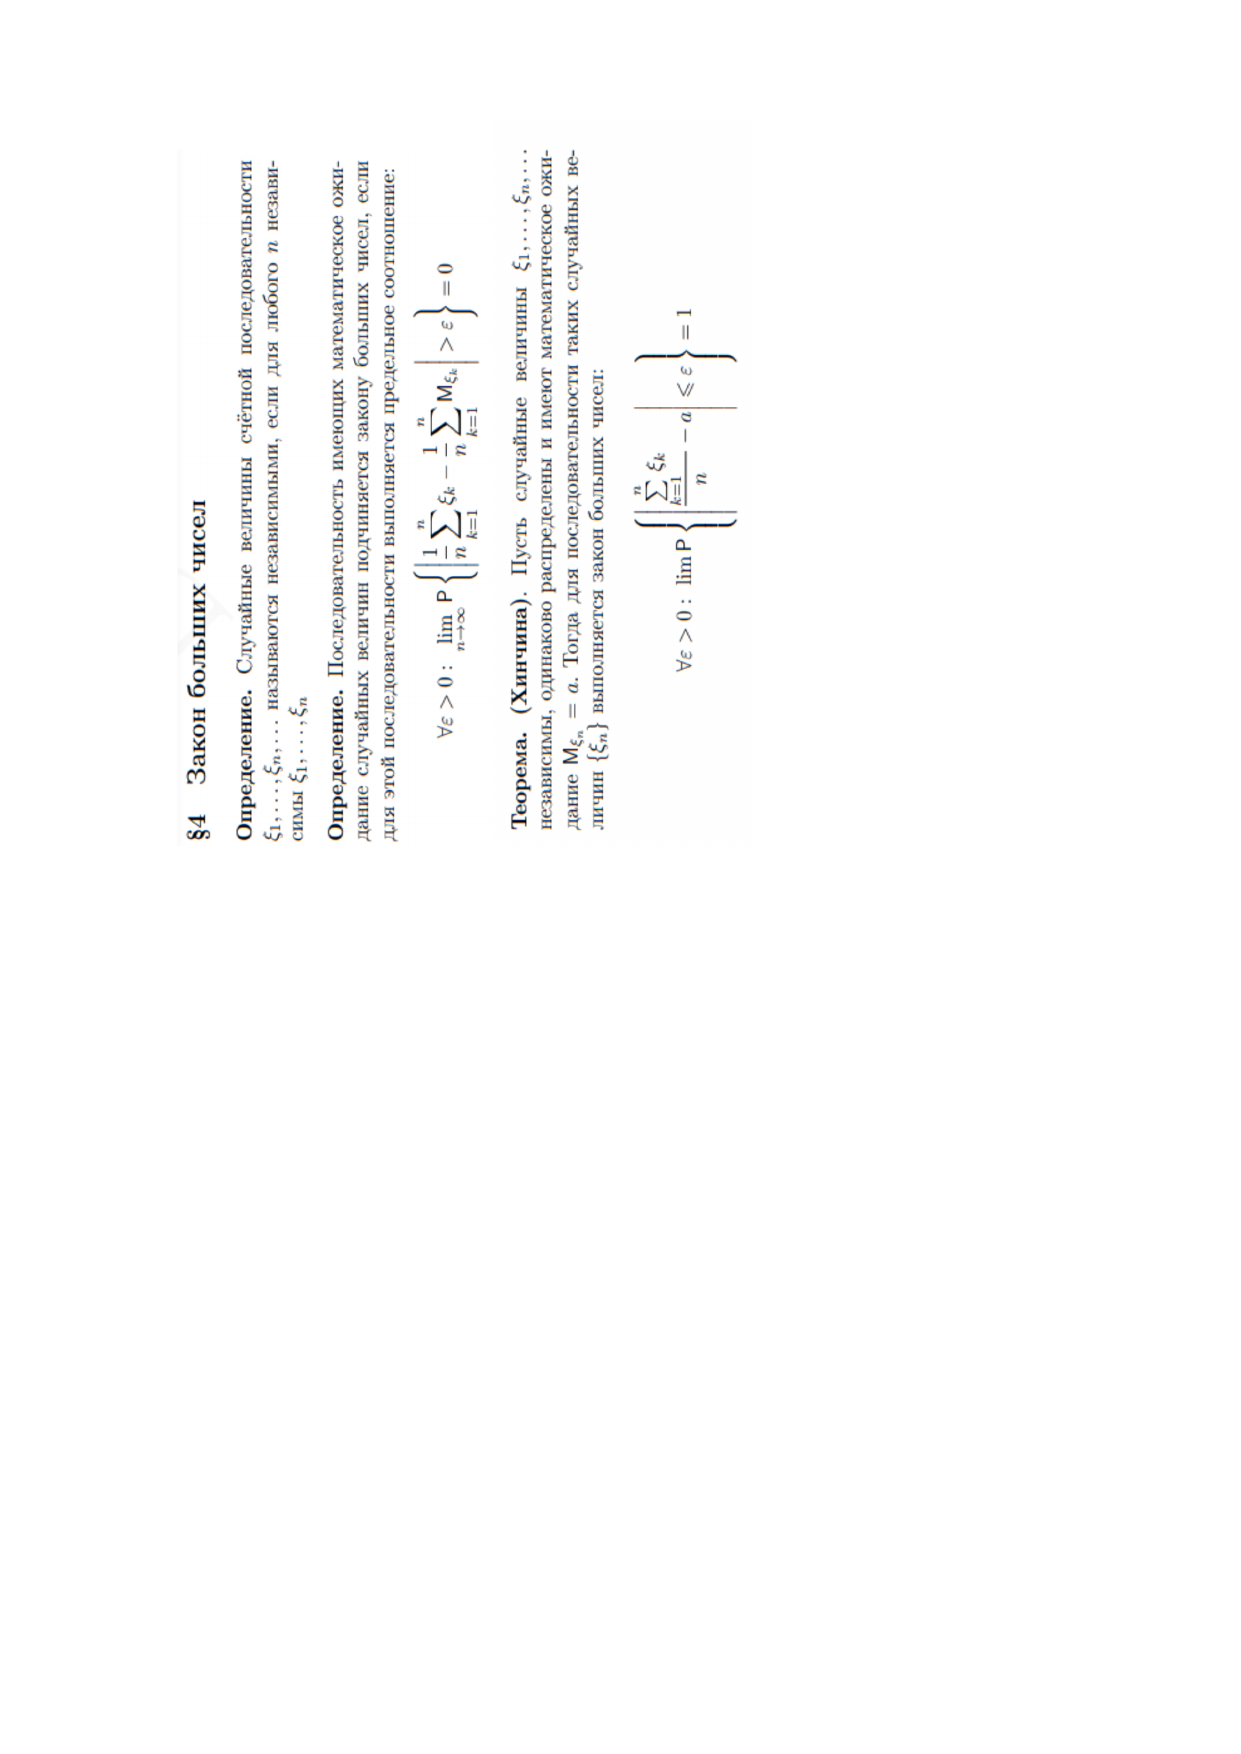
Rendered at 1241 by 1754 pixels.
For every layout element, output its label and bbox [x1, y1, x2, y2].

picture [493, 119, 752, 845]
picture [178, 150, 492, 845]
